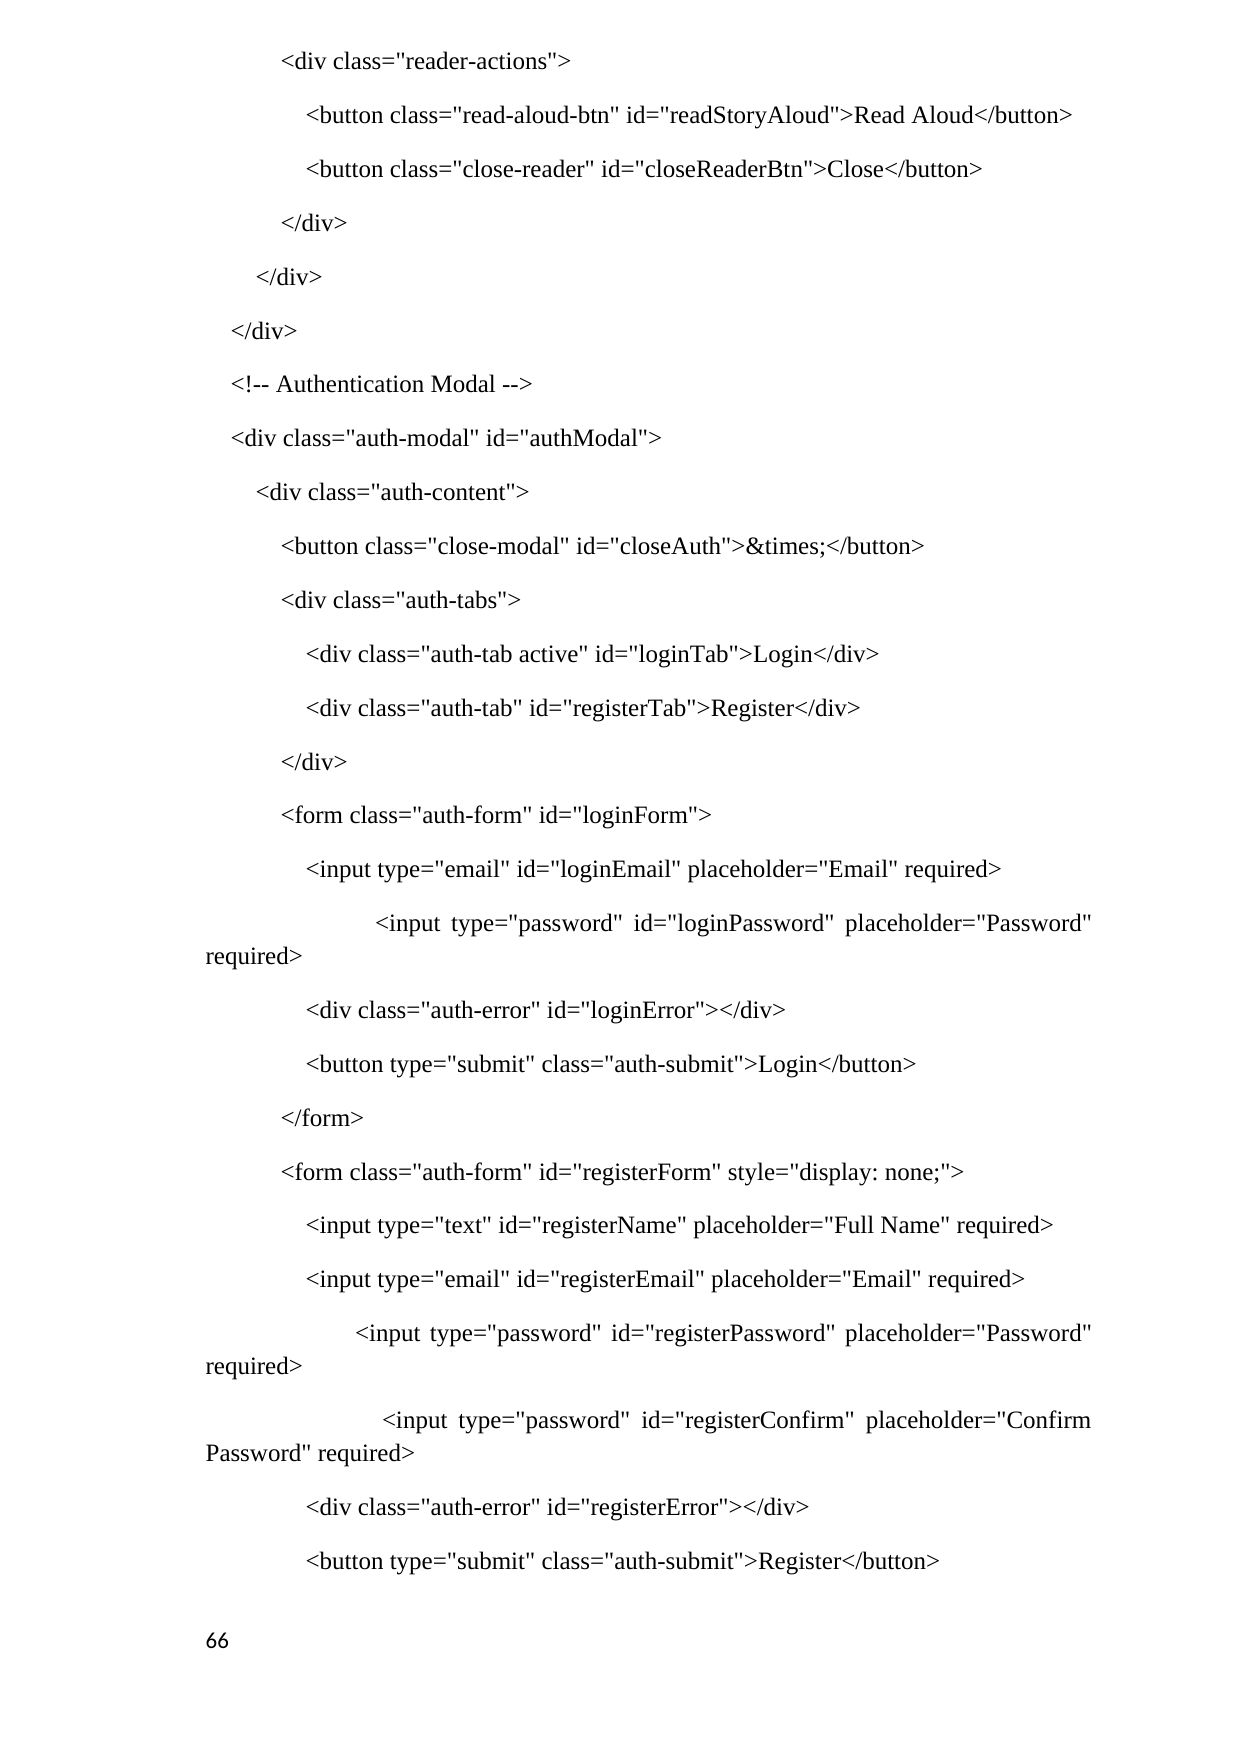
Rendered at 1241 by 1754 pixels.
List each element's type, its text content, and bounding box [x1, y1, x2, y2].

text </form> [205, 1103, 1093, 1131]
text <form class="auth-form" id="registerForm" style="display: none;"> [205, 1157, 1093, 1185]
text <div class="auth-tab" id="registerTab">Register</div> [205, 693, 1093, 721]
text <button type="submit" class="auth-submit">Login</button> [205, 1049, 1093, 1078]
text <form class="auth-form" id="loginForm"> [205, 800, 1093, 829]
text <button class="close-reader" id="closeReaderBtn">Close</button> [205, 154, 1093, 183]
text <button class="close-modal" id="closeAuth">&times;</button> [205, 531, 1093, 560]
text <button type="submit" class="auth-submit">Register</button> [205, 1546, 1093, 1574]
text <input type="text" id="registerName" placeholder="Full Name" required> [205, 1210, 1093, 1239]
text <div class="auth-error" id="registerError"></div> [205, 1492, 1093, 1521]
text </div> [205, 208, 1093, 237]
text <div class="auth-tabs"> [205, 585, 1093, 614]
text <!-- Authentication Modal --> [205, 369, 1093, 398]
text <div class="auth-tab active" id="loginTab">Login</div> [205, 639, 1093, 668]
text <input type="password" id="loginPassword" placeholder="Password" required> [205, 908, 1093, 970]
text <input type="password" id="registerPassword" placeholder="Password" required> [205, 1318, 1093, 1380]
text <div class="auth-error" id="loginError"></div> [205, 995, 1093, 1024]
text <div class="auth-modal" id="authModal"> [205, 423, 1093, 452]
text </div> [205, 747, 1093, 775]
text </div> [205, 316, 1093, 344]
text <div class="reader-actions"> [205, 46, 1093, 75]
text <div class="auth-content"> [205, 477, 1093, 506]
text <input type="email" id="registerEmail" placeholder="Email" required> [205, 1264, 1093, 1293]
text <input type="email" id="loginEmail" placeholder="Email" required> [205, 854, 1093, 883]
text </div> [205, 262, 1093, 291]
text <button class="read-aloud-btn" id="readStoryAloud">Read Aloud</button> [205, 100, 1093, 129]
text <input type="password" id="registerConfirm" placeholder="Confirm Password" required> [205, 1405, 1093, 1467]
